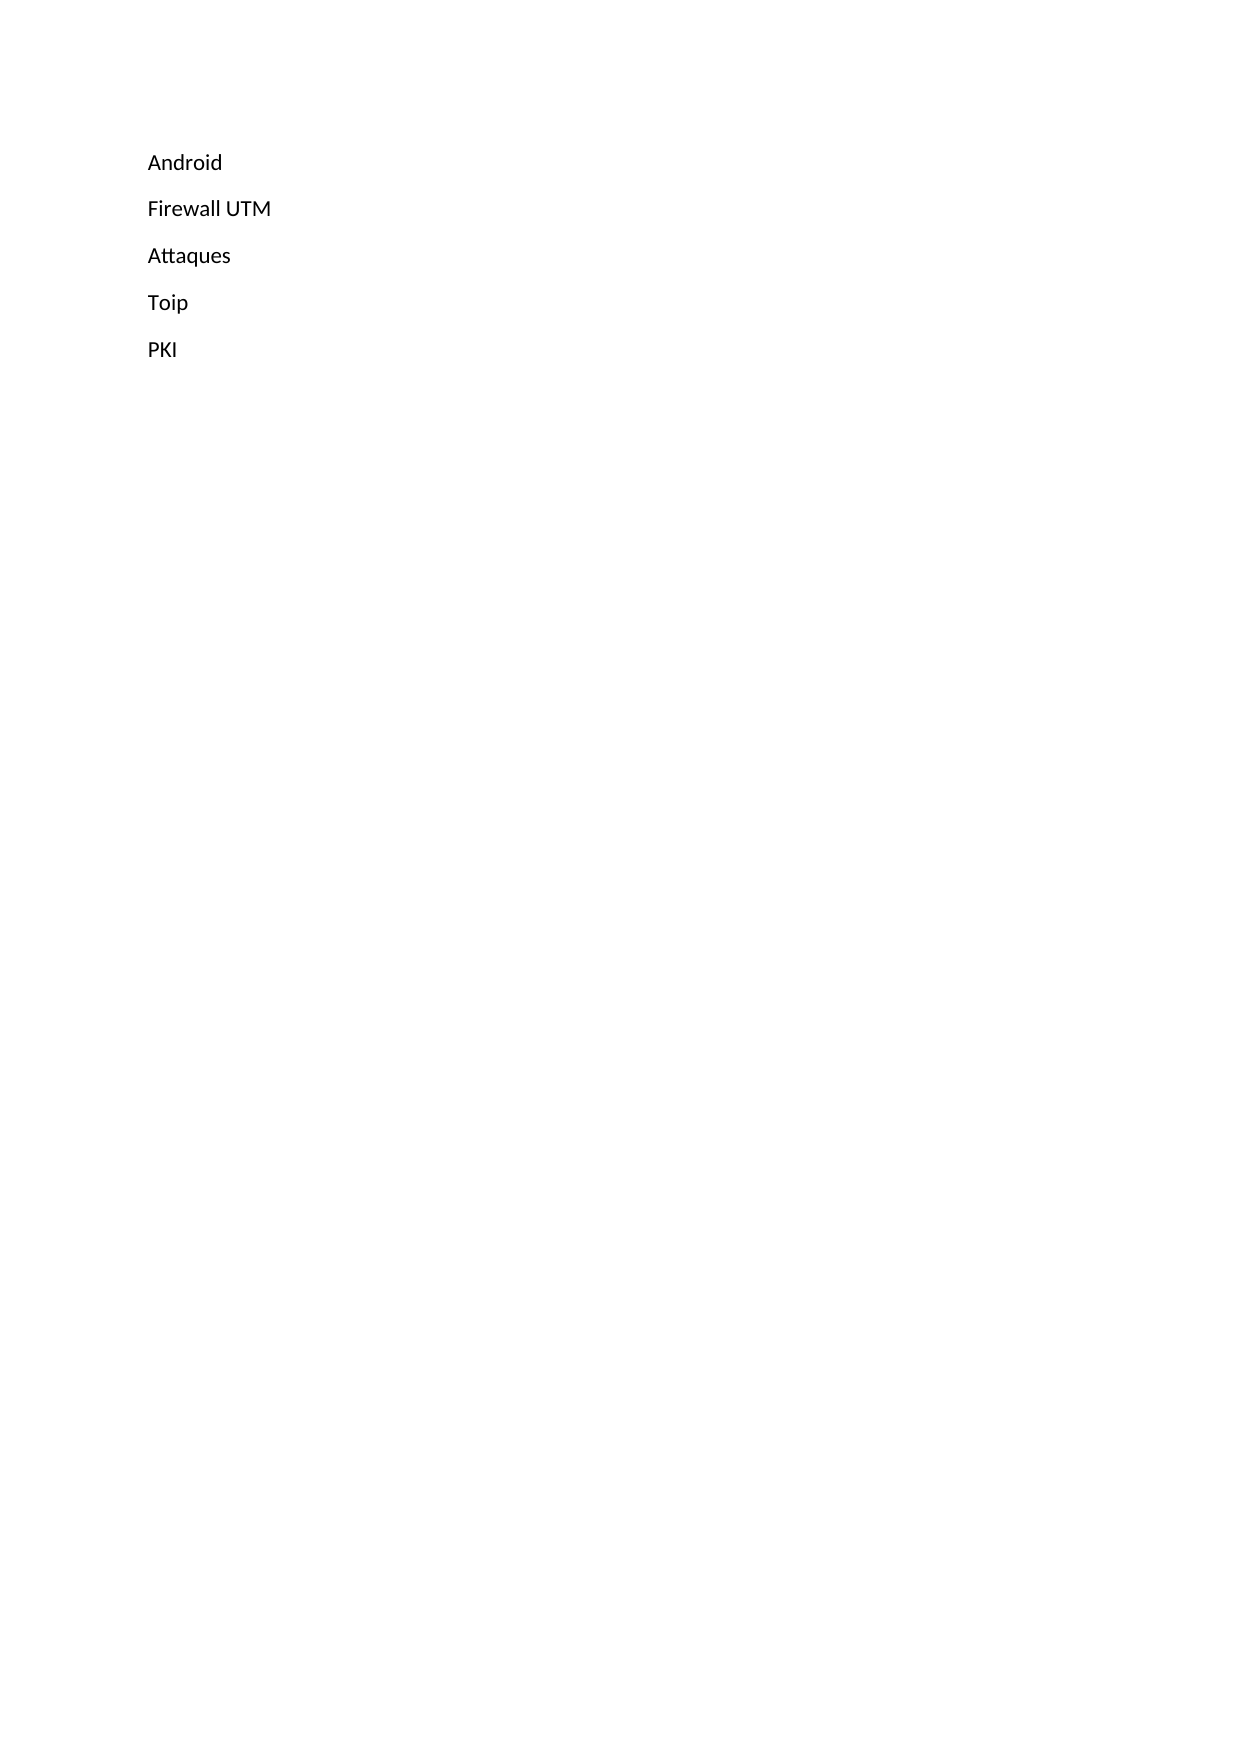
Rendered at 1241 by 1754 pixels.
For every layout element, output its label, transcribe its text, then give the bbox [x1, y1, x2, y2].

text Android [148, 148, 1093, 176]
text Toip [148, 288, 1093, 316]
text PKI [148, 335, 1093, 363]
text Attaques [148, 241, 1093, 269]
text Firewall UTM [148, 194, 1093, 222]
